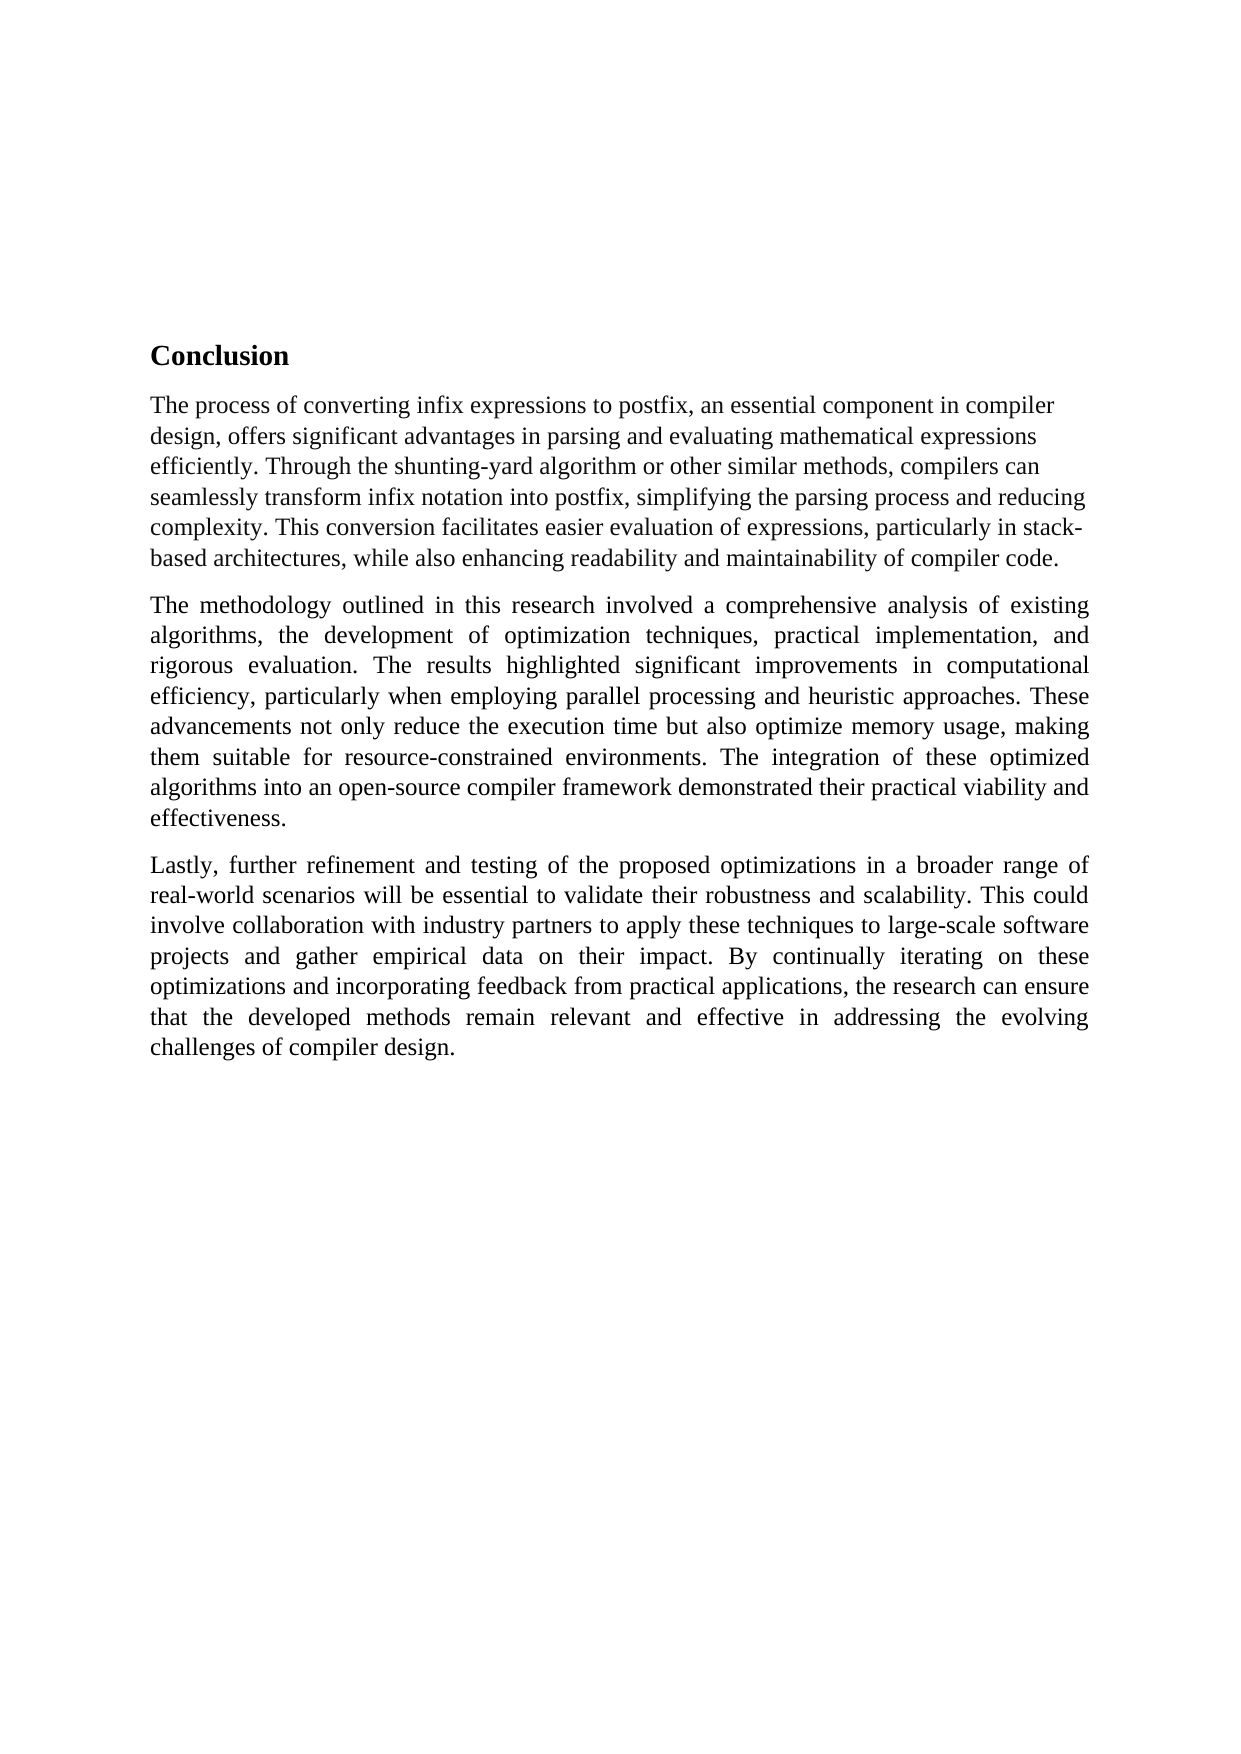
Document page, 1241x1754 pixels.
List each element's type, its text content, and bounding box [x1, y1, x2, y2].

text Conclusion [150, 338, 1090, 372]
text Lastly, further refinement and testing of the proposed optimizations in a broader range of real-world scenarios will be essential to validate their robustness and scalability. This could involve collaboration with industry partners to apply these techniques to large-scale software projects and gather empirical data on their impact. By continually iterating on these optimizations and incorporating feedback from practical applications, the research can ensure that the developed methods remain relevant and effective in addressing the evolving challenges of compiler design. [150, 850, 1090, 1061]
text The methodology outlined in this research involved a comprehensive analysis of existing algorithms, the development of optimization techniques, practical implementation, and rigorous evaluation. The results highlighted significant improvements in computational efficiency, particularly when employing parallel processing and heuristic approaches. These advancements not only reduce the execution time but also optimize memory usage, making them suitable for resource-constrained environments. The integration of these optimized algorithms into an open-source compiler framework demonstrated their practical viability and effectiveness. [150, 590, 1090, 831]
text The process of converting infix expressions to postfix, an essential component in compiler design, offers significant advantages in parsing and evaluating mathematical expressions efficiently. Through the shunting-yard algorithm or other similar methods, compilers can seamlessly transform infix notation into postfix, simplifying the parsing process and reducing complexity. This conversion facilitates easier evaluation of expressions, particularly in stack-based architectures, while also enhancing readability and maintainability of compiler code. [150, 391, 1090, 571]
